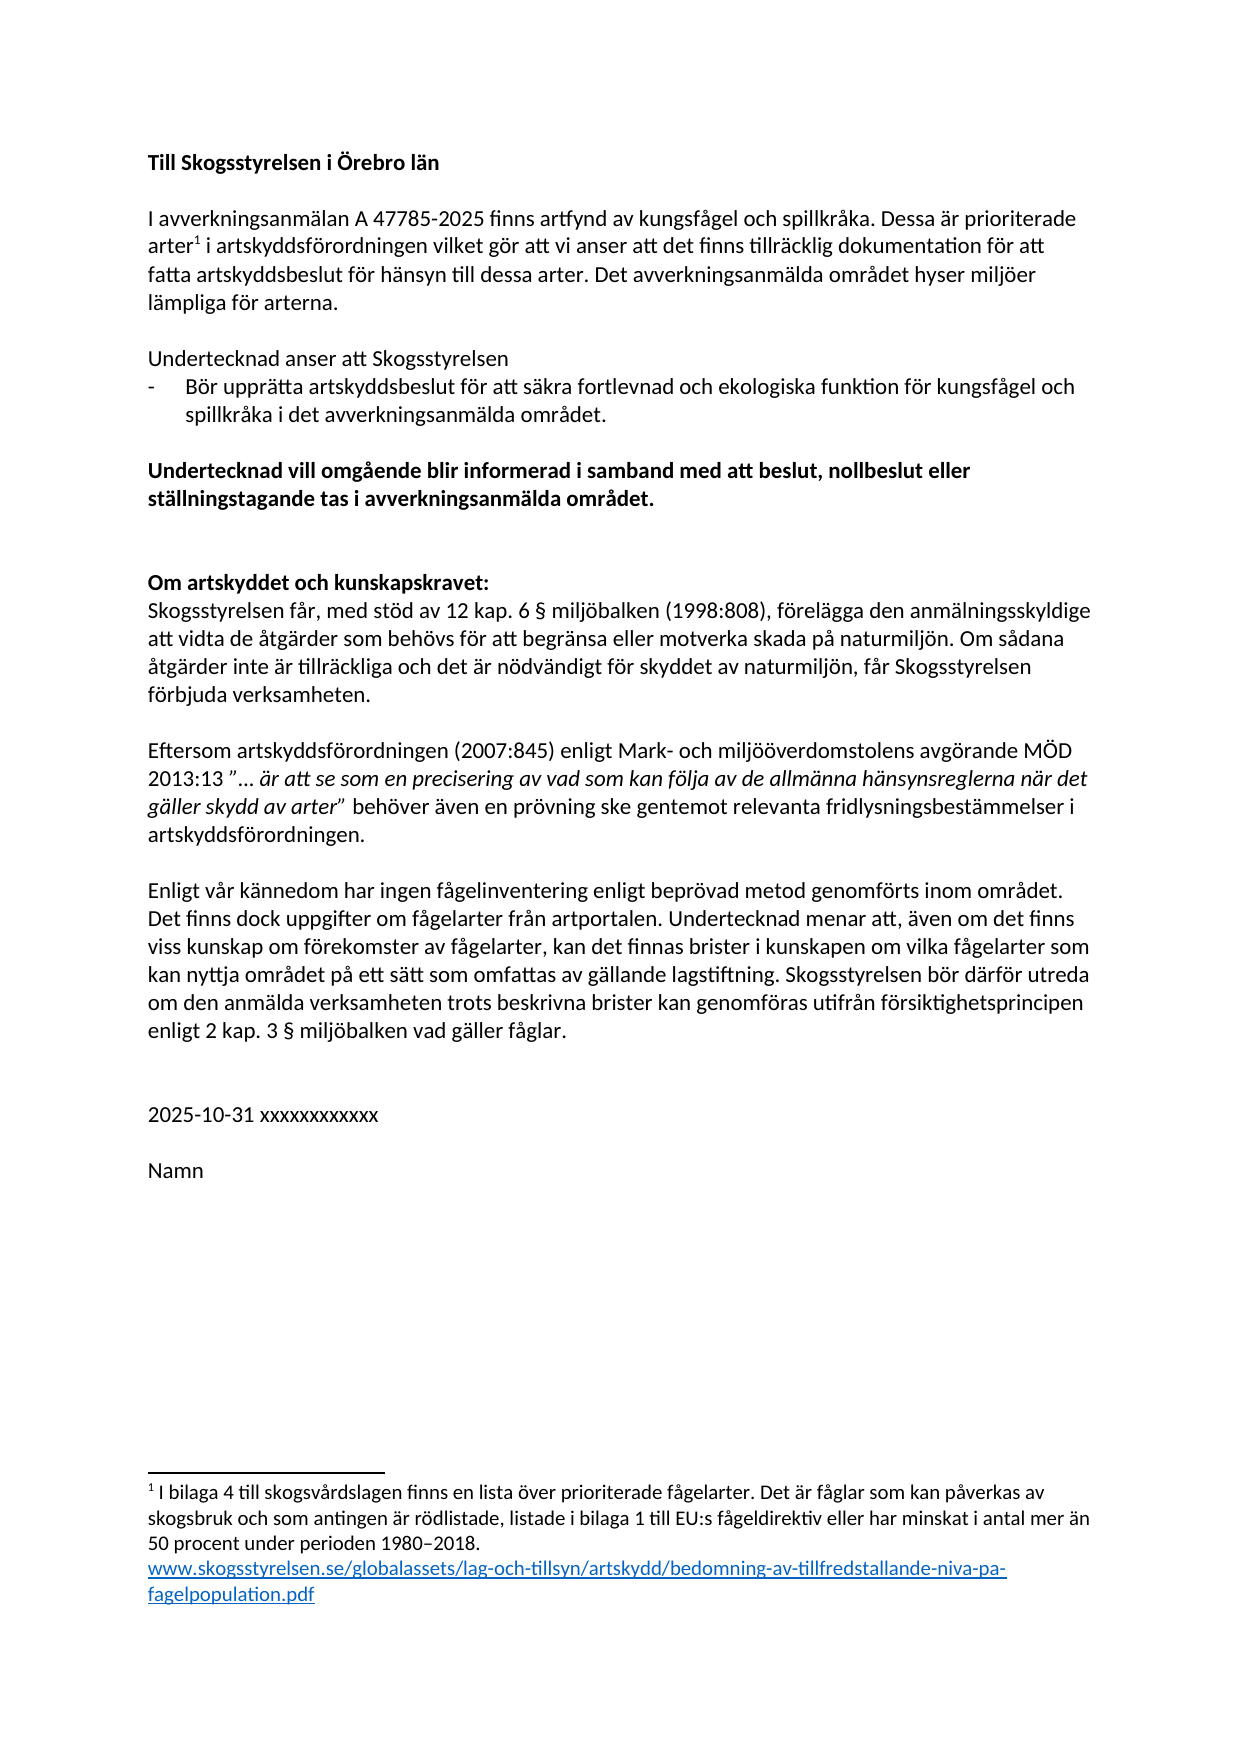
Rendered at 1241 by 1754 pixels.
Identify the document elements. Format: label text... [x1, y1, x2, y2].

list Bör upprätta artskyddsbeslut för att säkra fortlevnad och ekologiska funktion för kungsfågel och spillkråka i det avverkningsanmälda området. [148, 372, 1093, 428]
text gäller skydd av arter” behöver även en prövning ske gentemot relevanta fridlysningsbestämmelser i artskyddsförordningen. [148, 792, 1093, 848]
text Till Skogsstyrelsen i Örebro län [148, 148, 1093, 176]
text I avverkningsanmälan A 47785-2025 finns artfynd av kungsfågel och spillkråka. Dessa är prioriterade arter i artskyddsförordningen vilket gör att vi anser att det finns tillräcklig dokumentation för att fatta artskyddsbeslut för hänsyn till dessa arter. Det avverkningsanmälda området hyser miljöer lämpliga för arterna. [148, 204, 1093, 316]
text Enligt vår kännedom har ingen fågelinventering enligt beprövad metod genomförts inom området. Det finns dock uppgifter om fågelarter från artportalen. Undertecknad menar att, även om det finns viss kunskap om förekomster av fågelarter, kan det finnas brister i kunskapen om vilka fågelarter som kan nyttja området på ett sätt som omfattas av gällande lagstiftning. Skogsstyrelsen bör därför utreda om den anmälda verksamheten trots beskrivna brister kan genomföras utifrån försiktighetsprincipen enligt 2 kap. 3 § miljöbalken vad gäller fåglar. [148, 876, 1093, 1044]
text Undertecknad vill omgående blir informerad i samband med att beslut, nollbeslut eller ställningstagande tas i avverkningsanmälda området. [148, 456, 1093, 512]
text Namn [148, 1156, 1093, 1184]
text Skogsstyrelsen får, med stöd av 12 kap. 6 § miljöbalken (1998:808), förelägga den anmälningsskyldige att vidta de åtgärder som behövs för att begränsa eller motverka skada på naturmiljön. Om sådana åtgärder inte är tillräckliga och det är nödvändigt för skyddet av naturmiljön, får Skogsstyrelsen förbjuda verksamheten. [148, 596, 1093, 708]
text Undertecknad anser att Skogsstyrelsen [148, 344, 1093, 372]
text 2025-10-31 xxxxxxxxxxxx [148, 1100, 1093, 1128]
text Om artskyddet och kunskapskravet: [148, 568, 1093, 596]
text Eftersom artskyddsförordningen (2007:845) enligt Mark- och miljööverdomstolens avgörande MÖD 2013:13 ”… är att se som en precisering av vad som kan följa av de allmänna hänsynsreglerna när det [148, 736, 1093, 792]
